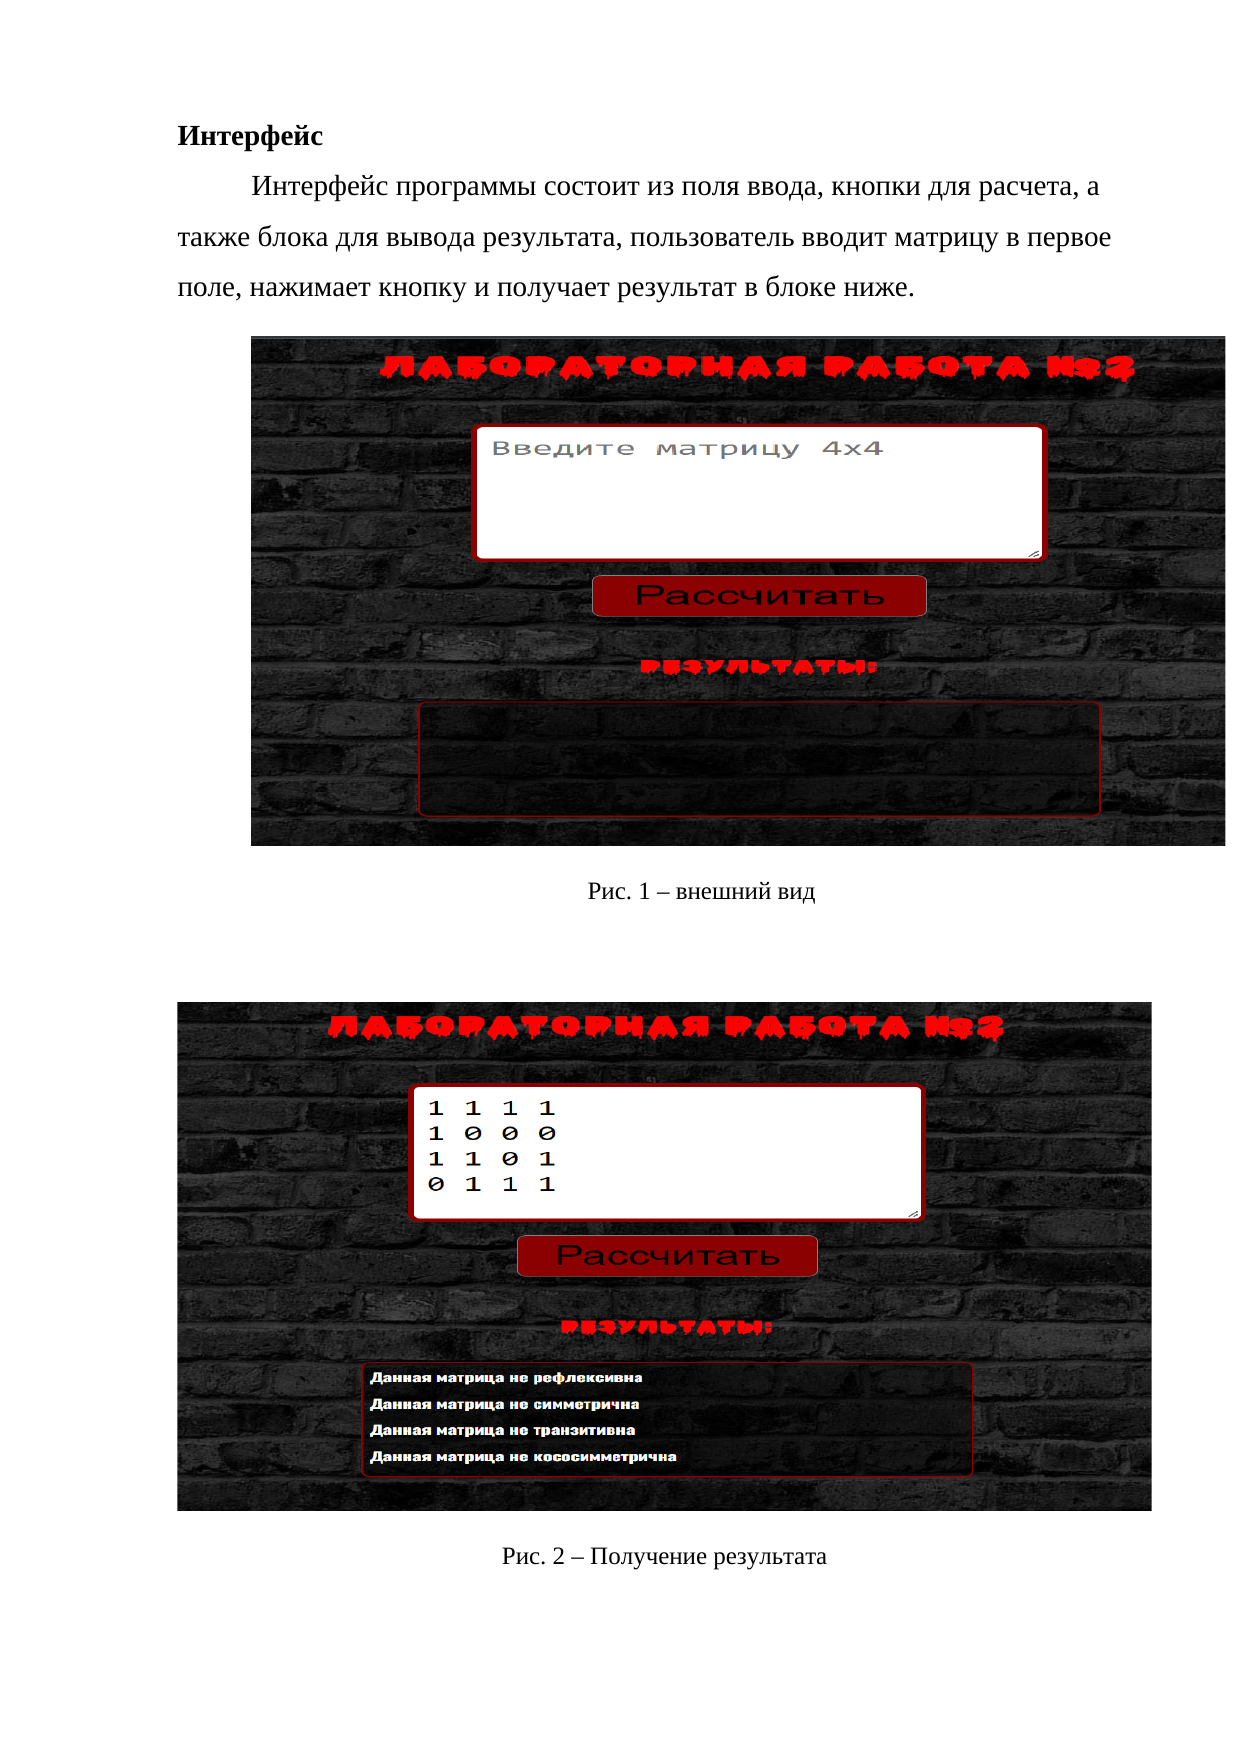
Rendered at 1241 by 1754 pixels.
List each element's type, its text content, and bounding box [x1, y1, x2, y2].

picture [177, 1002, 1152, 1511]
picture [251, 336, 1226, 846]
text Интерфейс программы состоит из поля ввода, кнопки для расчета, а также блока для вывода результата, пользователь вводит матрицу в первое поле, нажимает кнопку и получает результат в блоке ниже. [177, 168, 1152, 303]
text Рис. 2 – Получение результата [177, 1541, 1152, 1570]
subtitle Интерфейс [177, 118, 1152, 152]
text Рис. 1 – внешний вид [177, 876, 1152, 905]
